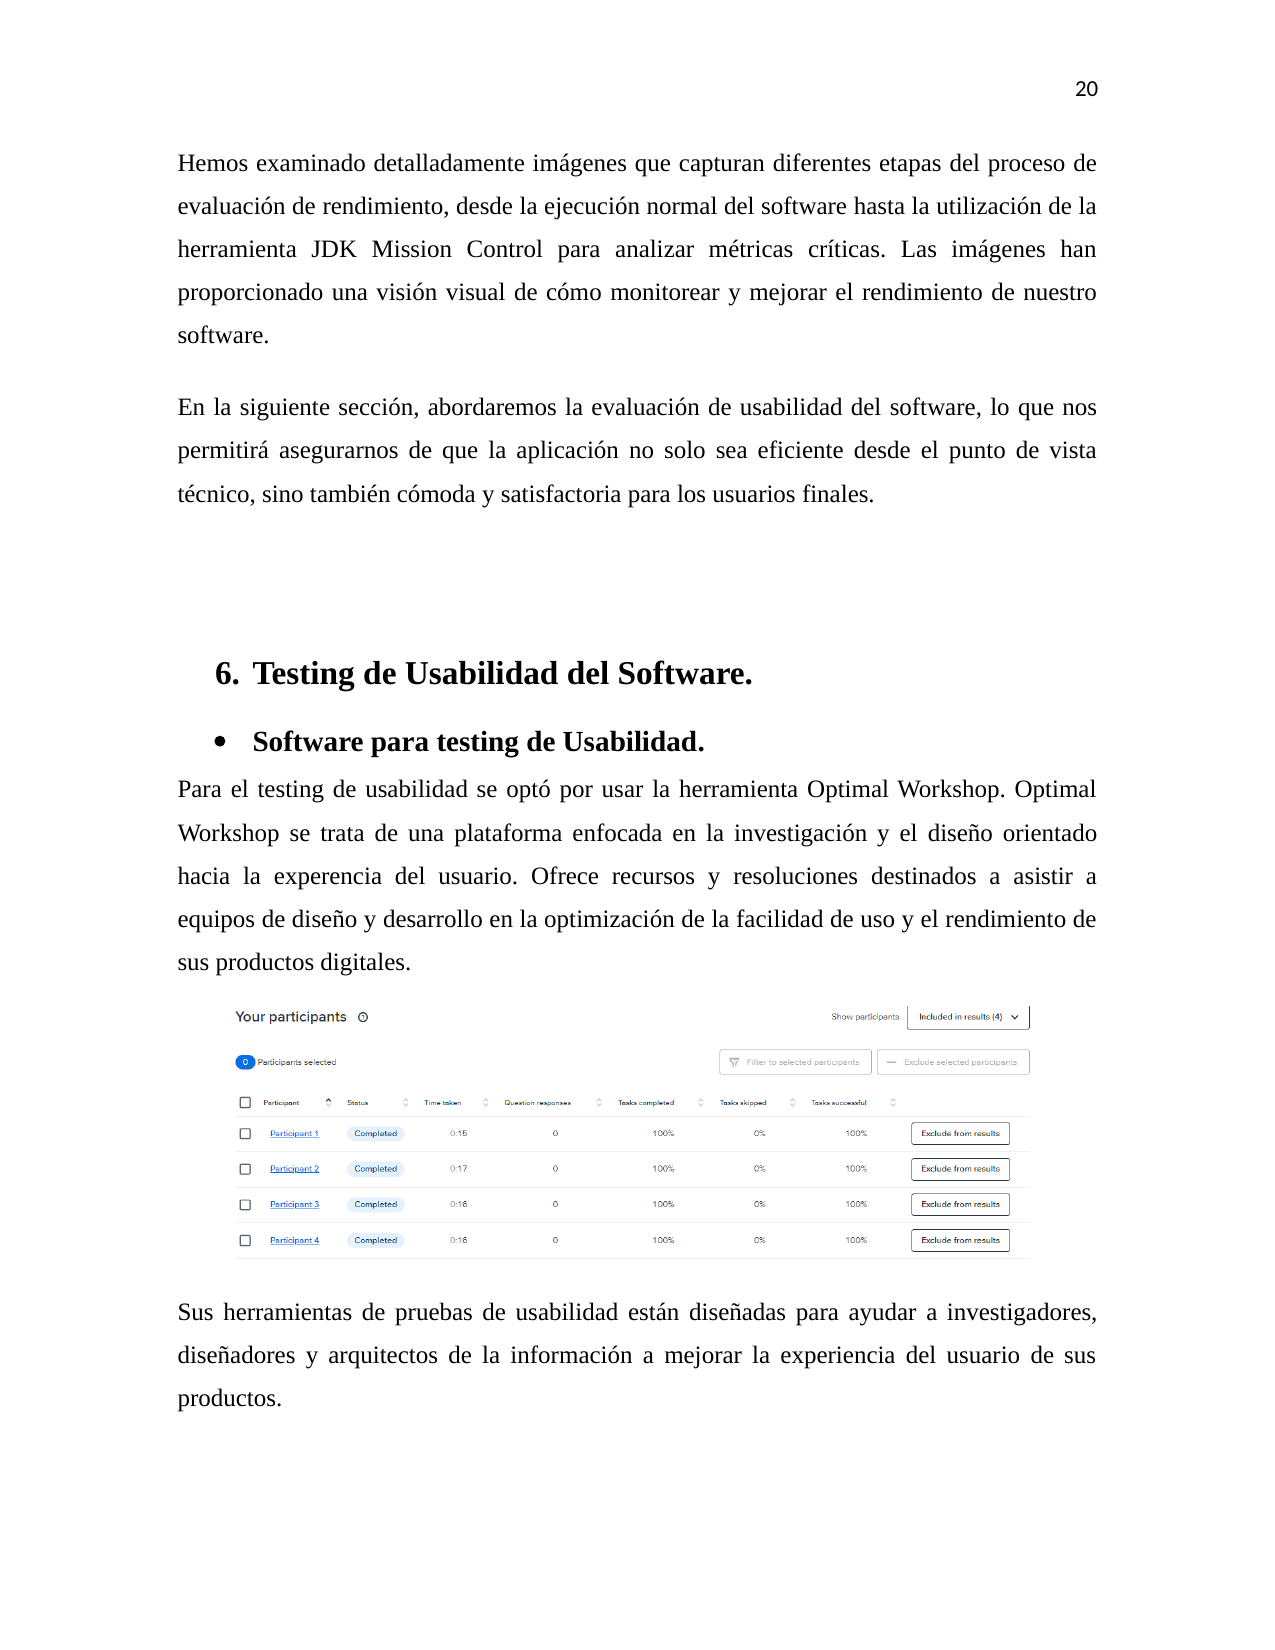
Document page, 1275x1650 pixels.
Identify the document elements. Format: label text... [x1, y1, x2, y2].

picture [177, 1006, 1063, 1266]
text Para el testing de usabilidad se optó por usar la herramienta Optimal Workshop. Optimal Workshop se trata de una plataforma enfocada en la investigación y el diseño orientado hacia la experencia del usuario. Ofrece recursos y resoluciones destinados a asistir a equipos de diseño y desarrollo en la optimización de la facilidad de uso y el rendimiento de sus productos digitales. [177, 774, 1098, 976]
subtitle Testing de Usabilidad del Software. [215, 653, 1098, 691]
text En la siguiente sección, abordaremos la evaluación de usabilidad del software, lo que nos permitirá asegurarnos de que la aplicación no solo sea eficiente desde el punto de vista técnico, sino también cómoda y satisfactoria para los usuarios finales. [177, 392, 1098, 507]
subtitle Software para testing de Usabilidad. [215, 724, 1098, 758]
text Hemos examinado detalladamente imágenes que capturan diferentes etapas del proceso de evaluación de rendimiento, desde la ejecución normal del software hasta la utilización de la herramienta JDK Mission Control para analizar métricas críticas. Las imágenes han proporcionado una visión visual de cómo monitorear y mejorar el rendimiento de nuestro software. [177, 148, 1098, 349]
text Sus herramientas de pruebas de usabilidad están diseñadas para ayudar a investigadores, diseñadores y arquitectos de la información a mejorar la experiencia del usuario de sus productos. [177, 1297, 1098, 1412]
